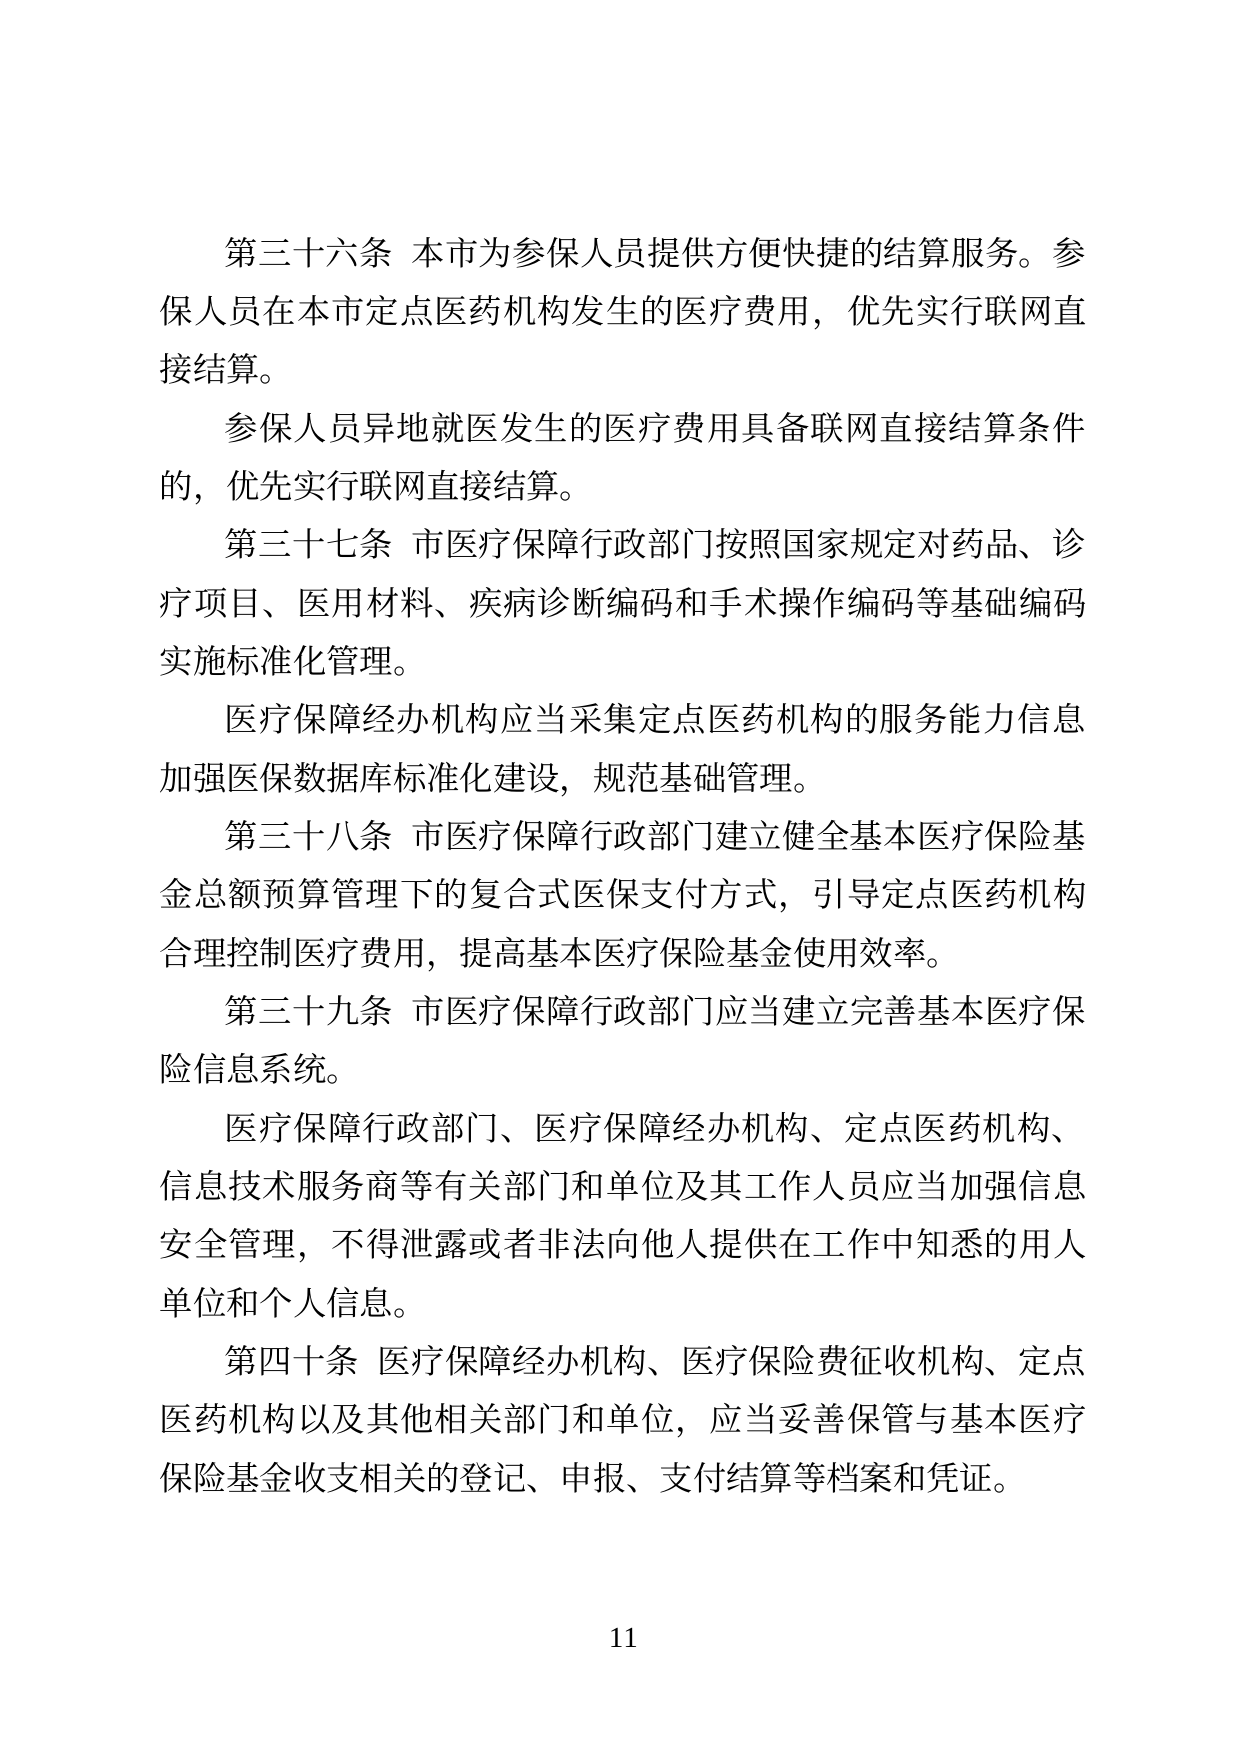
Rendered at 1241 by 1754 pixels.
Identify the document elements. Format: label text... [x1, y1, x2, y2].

text 参保人员异地就医发生的医疗费用具备联网直接结算条件的，优先实行联网直接结算。 [159, 393, 1087, 510]
text 第三十七条 市医疗保障行政部门按照国家规定对药品、诊疗项目、医用材料、疾病诊断编码和手术操作编码等基础编码实施标准化管理。 [159, 510, 1087, 685]
text 第四十条 医疗保障经办机构、医疗保险费征收机构、定点医药机构以及其他相关部门和单位，应当妥善保管与基本医疗保险基金收支相关的登记、申报、支付结算等档案和凭证。 [159, 1327, 1087, 1502]
text 第三十九条 市医疗保障行政部门应当建立完善基本医疗保险信息系统。 [159, 977, 1087, 1093]
text 第三十八条 市医疗保障行政部门建立健全基本医疗保险基金总额预算管理下的复合式医保支付方式，引导定点医药机构合理控制医疗费用，提高基本医疗保险基金使用效率。 [159, 802, 1087, 977]
text 医疗保障经办机构应当采集定点医药机构的服务能力信息，加强医保数据库标准化建设，规范基础管理。 [159, 685, 1087, 802]
text 医疗保障行政部门、医疗保障经办机构、定点医药机构、信息技术服务商等有关部门和单位及其工作人员应当加强信息安全管理，不得泄露或者非法向他人提供在工作中知悉的用人单位和个人信息。 [159, 1093, 1087, 1327]
text 第三十六条 本市为参保人员提供方便快捷的结算服务。参保人员在本市定点医药机构发生的医疗费用，优先实行联网直接结算。 [159, 218, 1087, 393]
